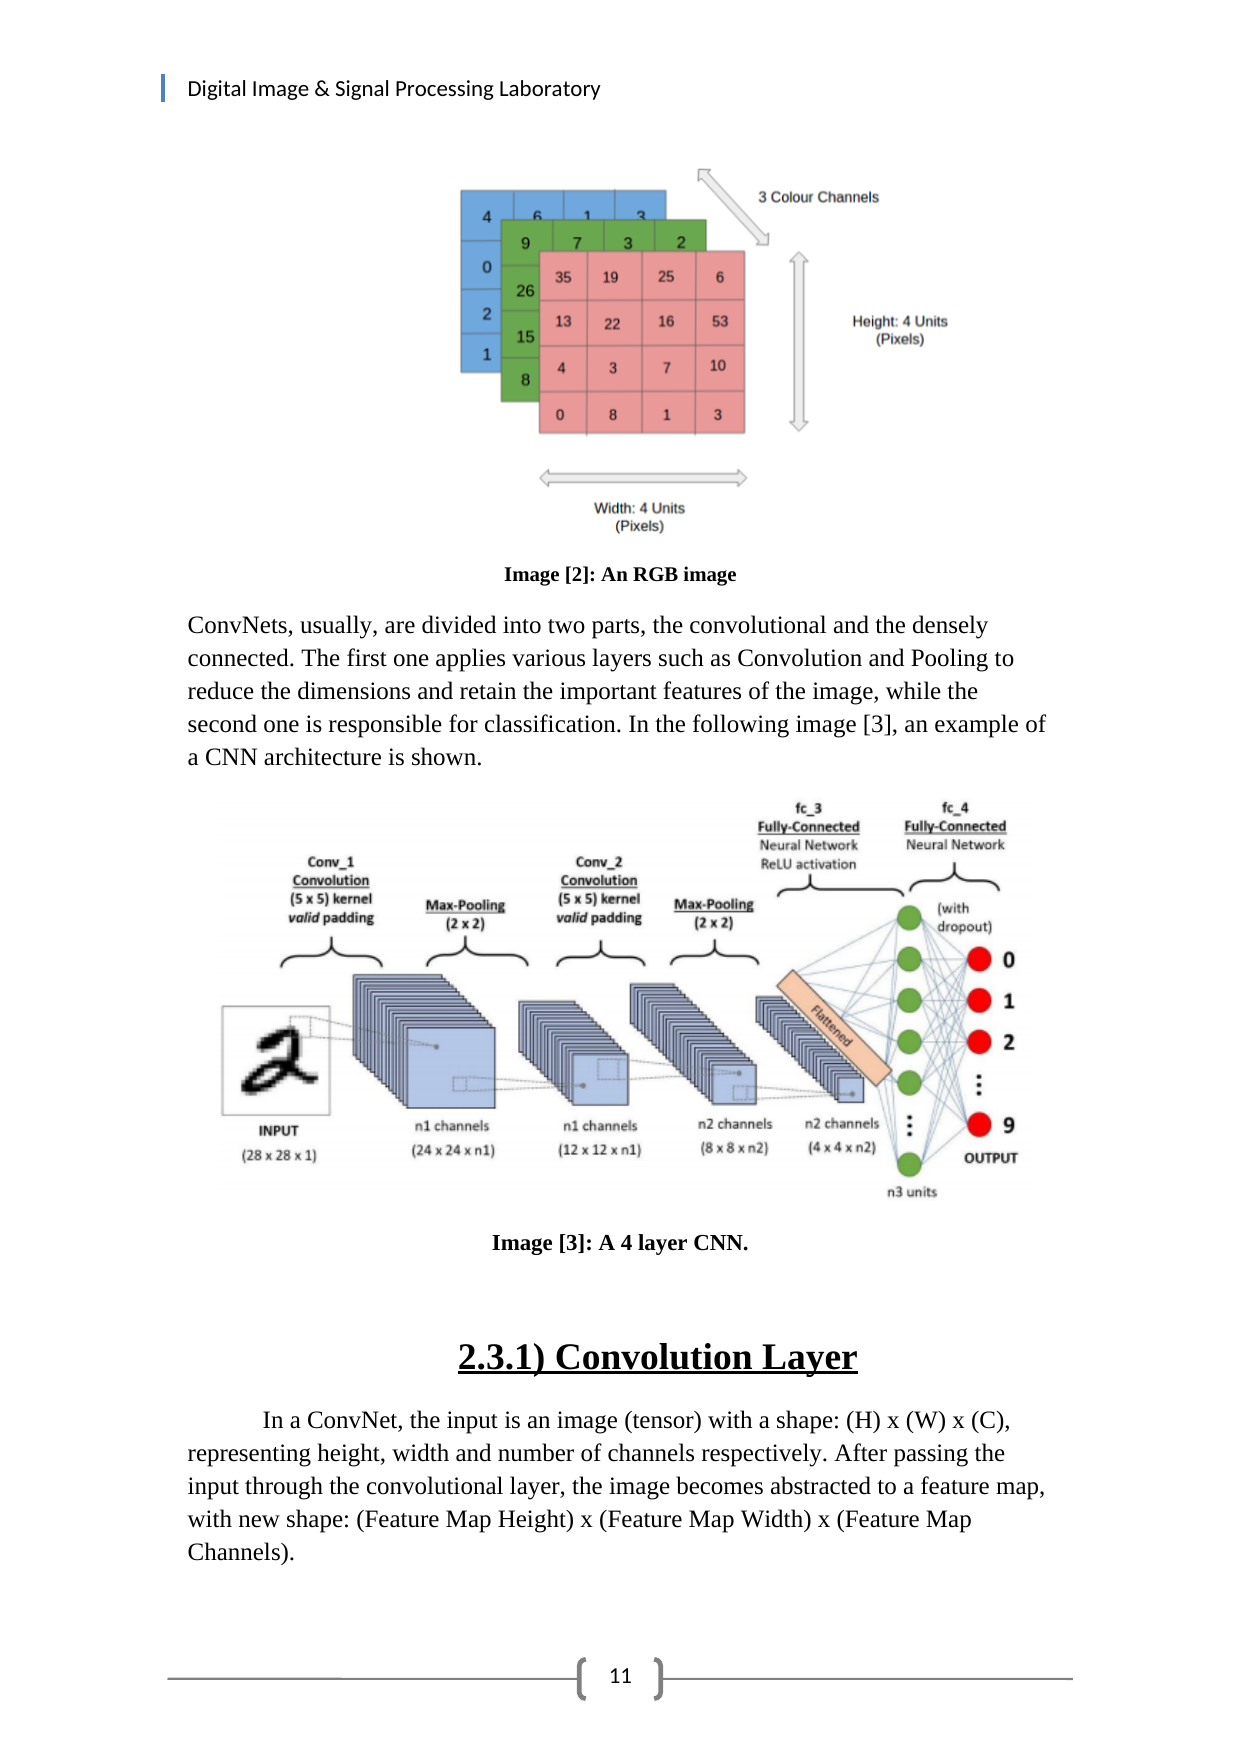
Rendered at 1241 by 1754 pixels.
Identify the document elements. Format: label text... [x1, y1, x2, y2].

picture [187, 796, 1053, 1205]
text Image [2]: An RGB image [187, 562, 1053, 586]
text ConvNets, usually, are divided into two parts, the convolutional and the densely connected. The first one applies various layers such as Convolution and Pooling to reduce the dimensions and retain the important features of the image, while the second one is responsible for classification. In the following image [3], an example of a CNN architecture is shown. [187, 610, 1053, 771]
picture [431, 150, 955, 537]
text Image [3]: A 4 layer CNN. [187, 1229, 1053, 1256]
text In a ConvNet, the input is an image (tensor) with a shape: (H) x (W) x (C), representing height, width and number of channels respectively. After passing the input through the convolutional layer, the image becomes abstracted to a feature map, with new shape: (Feature Map Height) x (Feature Map Width) x (Feature Map Channels). [187, 1405, 1053, 1566]
text 2.3.1) Convolution Layer [262, 1334, 1053, 1377]
